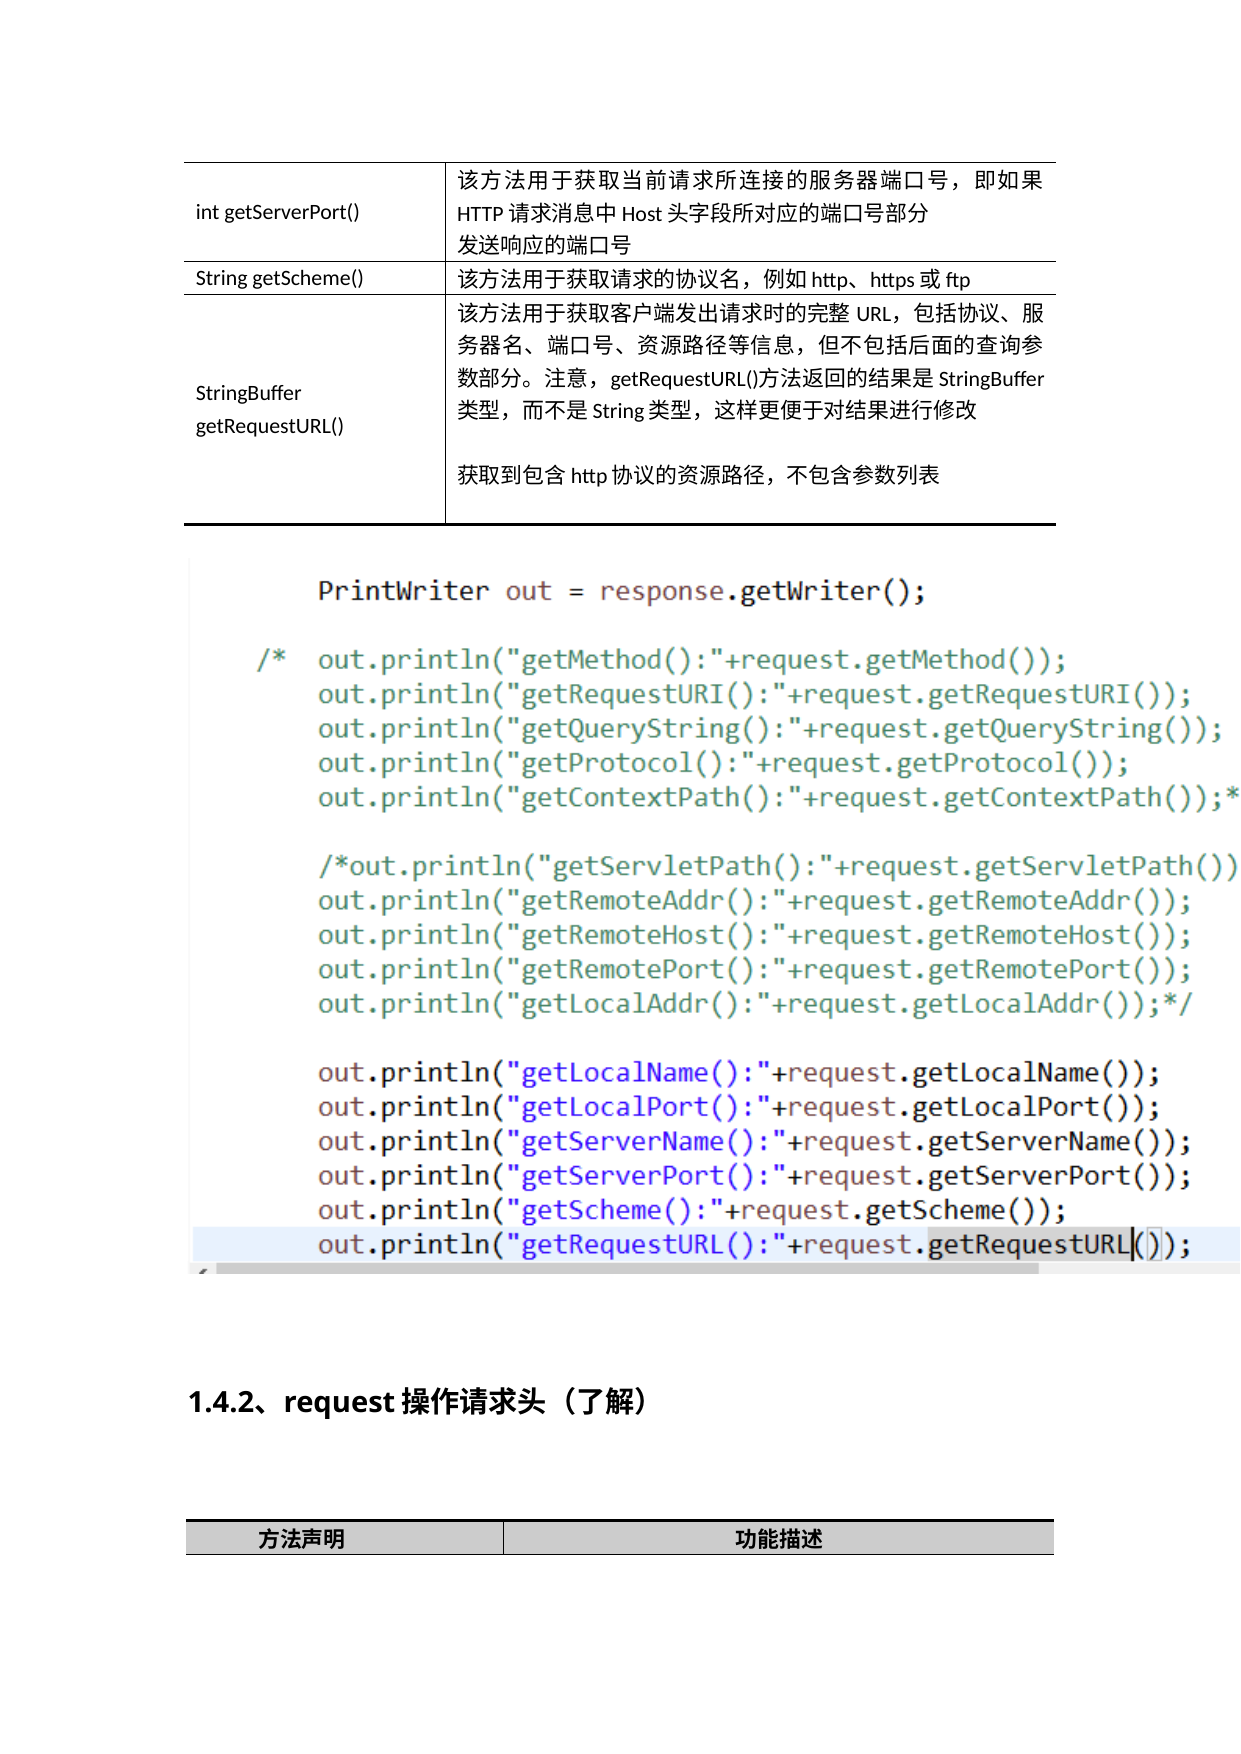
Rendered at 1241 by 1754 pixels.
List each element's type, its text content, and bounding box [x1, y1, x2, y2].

table_header 方法声明 [186, 1522, 503, 1554]
table_cell String getScheme() [184, 262, 445, 294]
table_cell 该方法用于获取客户端发出请求时的完整URL，包括协议、服务器名、端口号、资源路径等信息，但不包括后面的查询参数部分。注意，getRequestURL()方法返回的结果是StringBuffer类型，而不是String类型，这样更便于对结果进行修改 获取到包含http协议的资源路径，不包含参数列表 [446, 295, 1056, 523]
picture [187, 558, 1241, 1274]
subtitle 1.4.2、request操作请求头（了解） [187, 1367, 1053, 1432]
table_cell 该方法用于获取当前请求所连接的服务器端口号，即如果HTTP请求消息中Host头字段所对应的端口号部分 发送响应的端口号 [446, 163, 1056, 261]
table_cell StringBuffer getRequestURL() [184, 295, 445, 523]
table_cell 该方法用于获取请求的协议名，例如http、https或ftp [446, 262, 1056, 294]
table_cell int getServerPort() [184, 163, 445, 261]
table_header 功能描述 [504, 1522, 1054, 1554]
